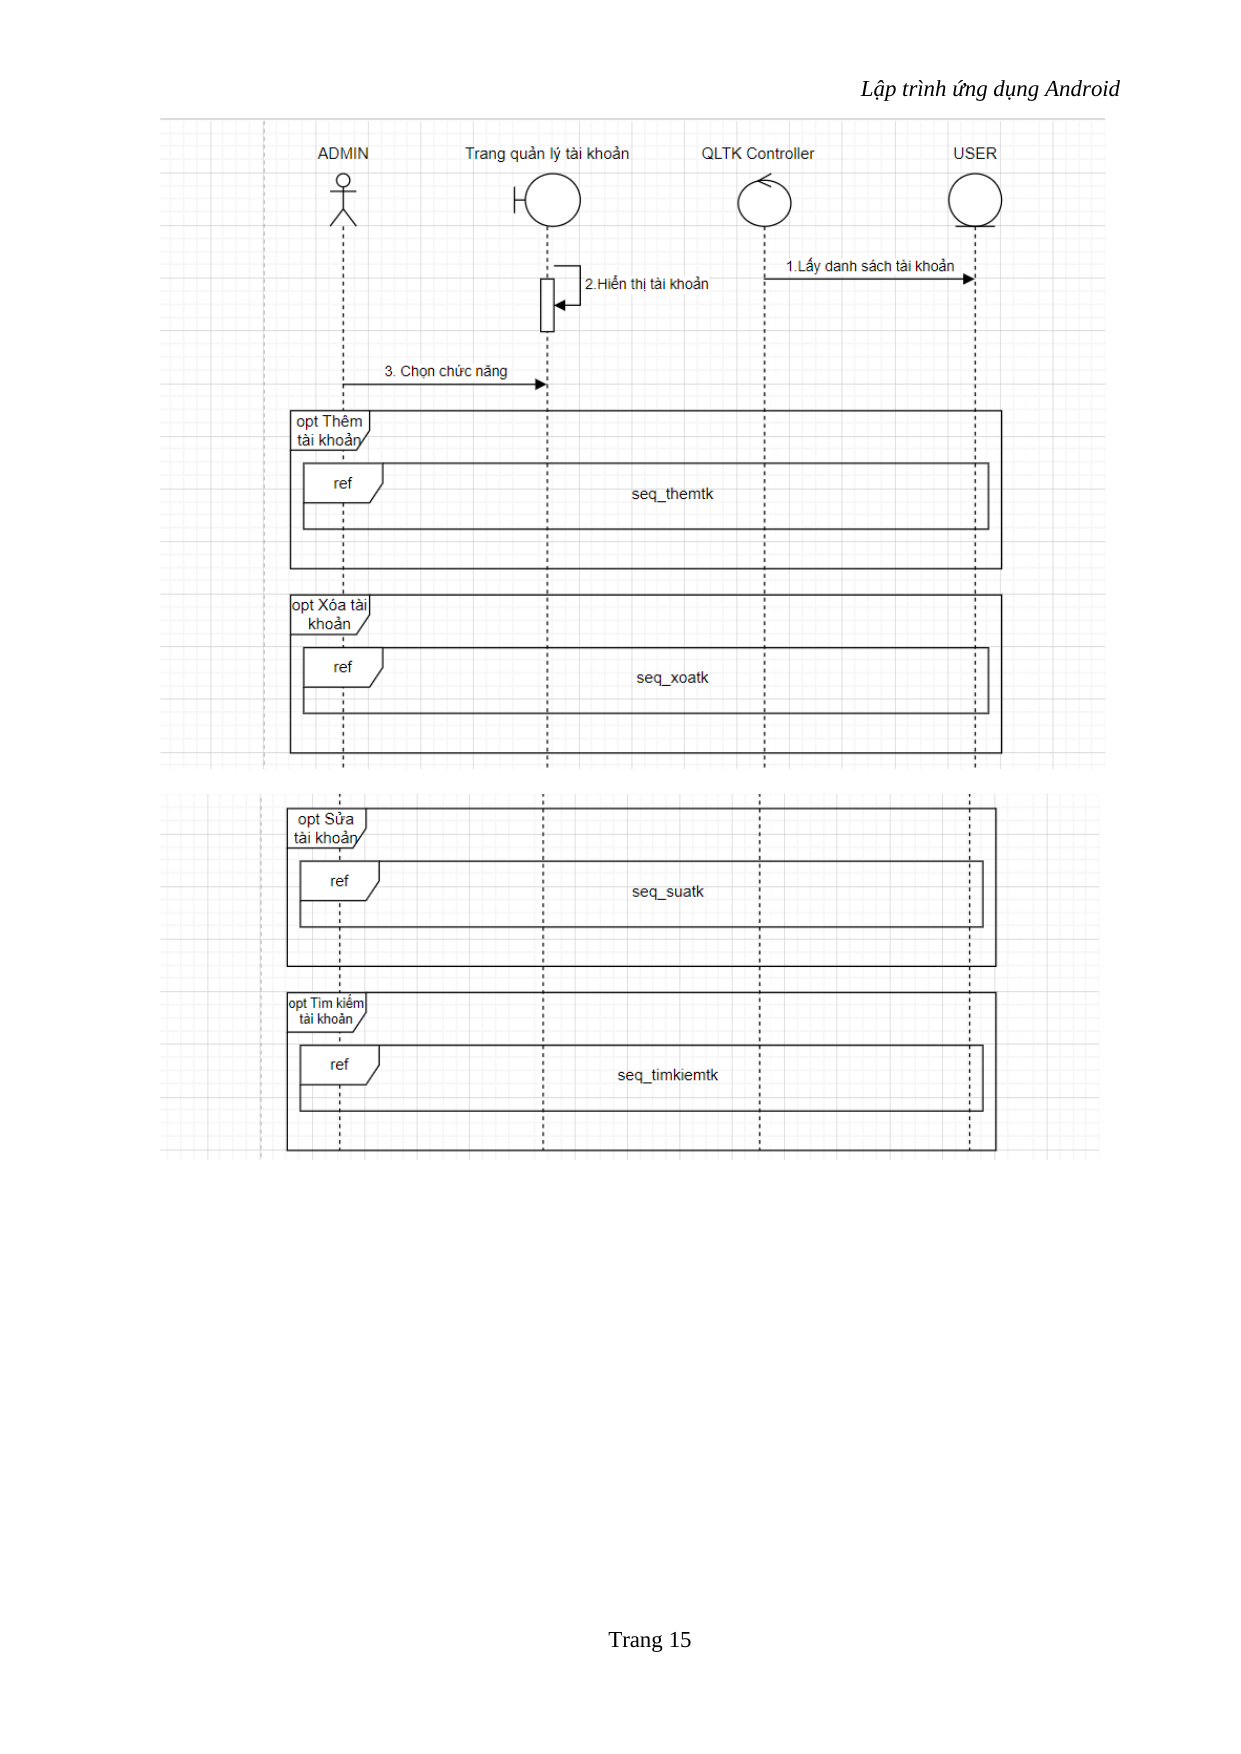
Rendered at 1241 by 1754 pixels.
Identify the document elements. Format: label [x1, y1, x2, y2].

picture [160, 118, 1106, 769]
picture [160, 794, 1100, 1160]
